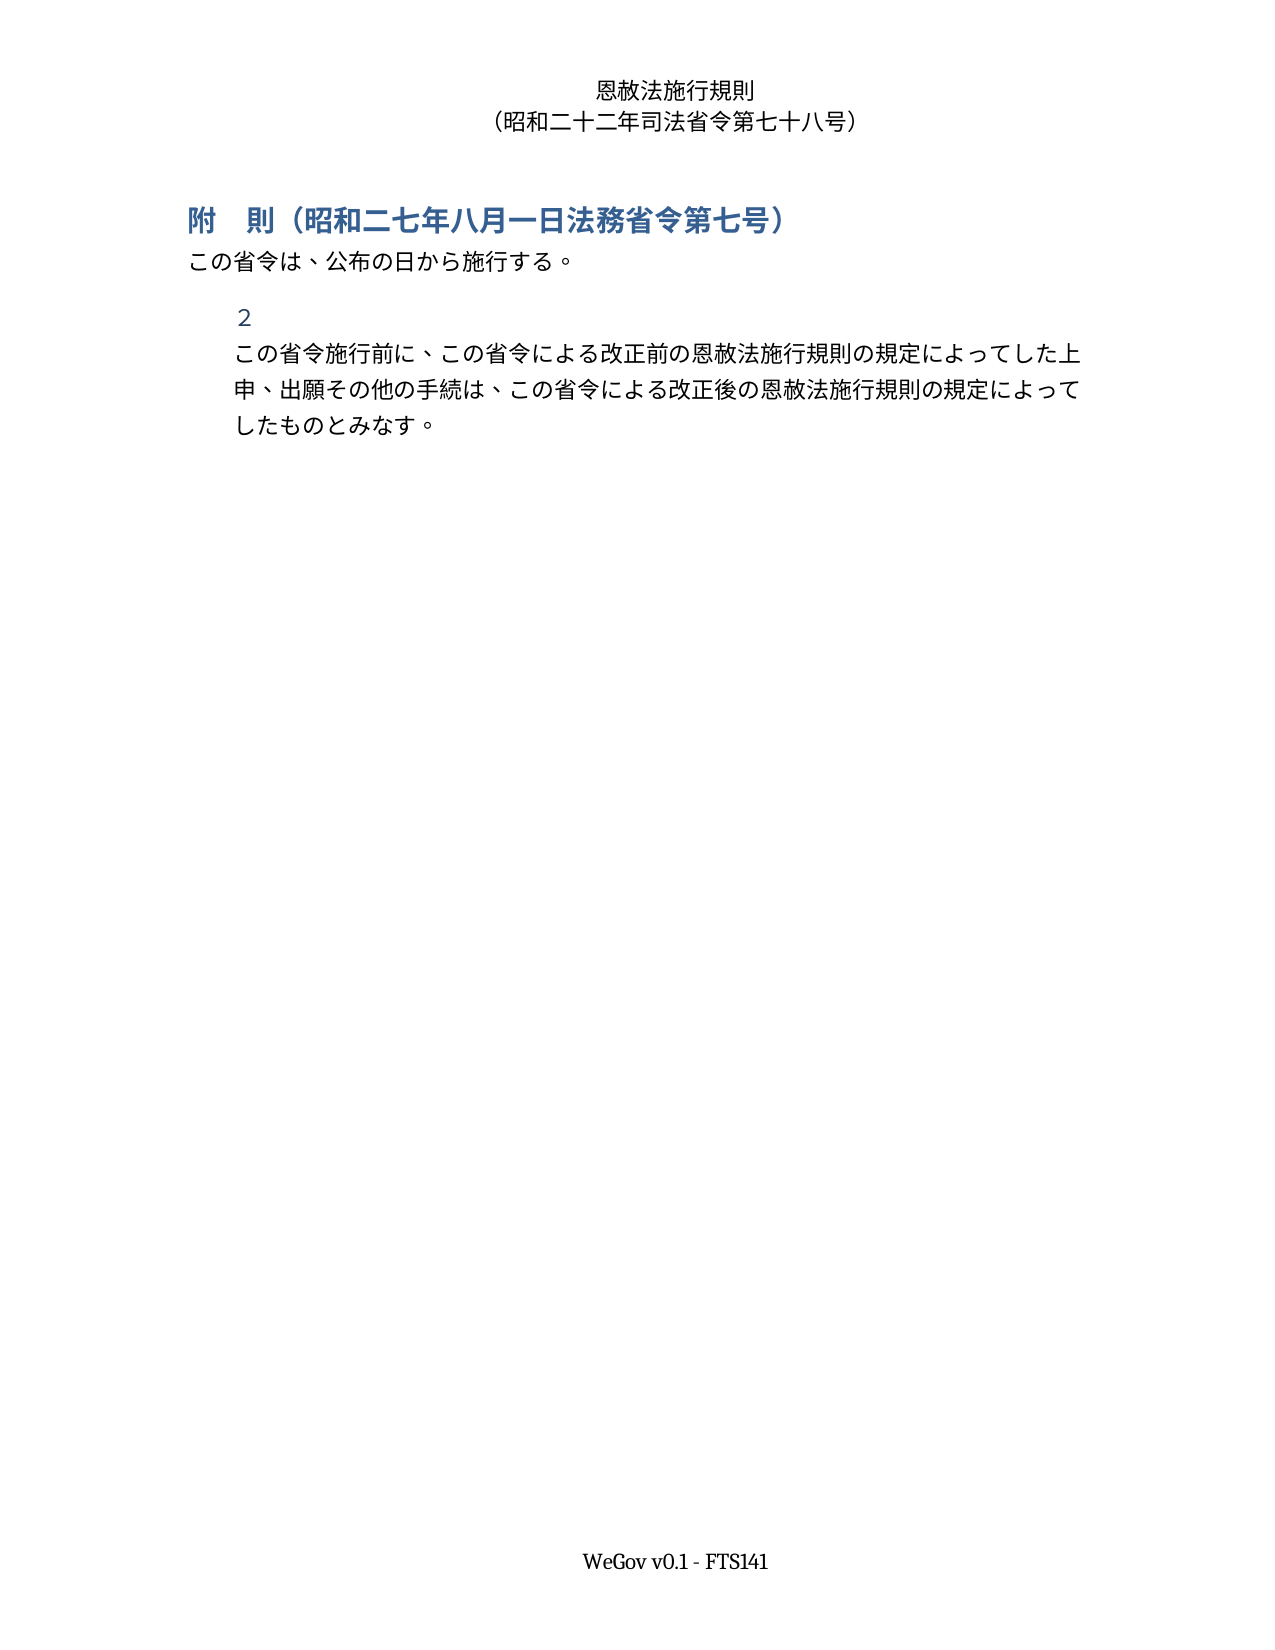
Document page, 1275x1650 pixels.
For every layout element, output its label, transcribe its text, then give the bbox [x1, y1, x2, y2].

text この省令施行前に、この省令による改正前の恩赦法施行規則の規定によってした上申、出願その他の手続は、この省令による改正後の恩赦法施行規則の規定によってしたものとみなす。 [233, 338, 1087, 441]
subtitle 附 則（昭和二七年八月一日法務省令第七号） [187, 200, 1087, 240]
text この省令は、公布の日から施行する。 [187, 246, 1087, 277]
subtitle ２ [233, 302, 1087, 334]
